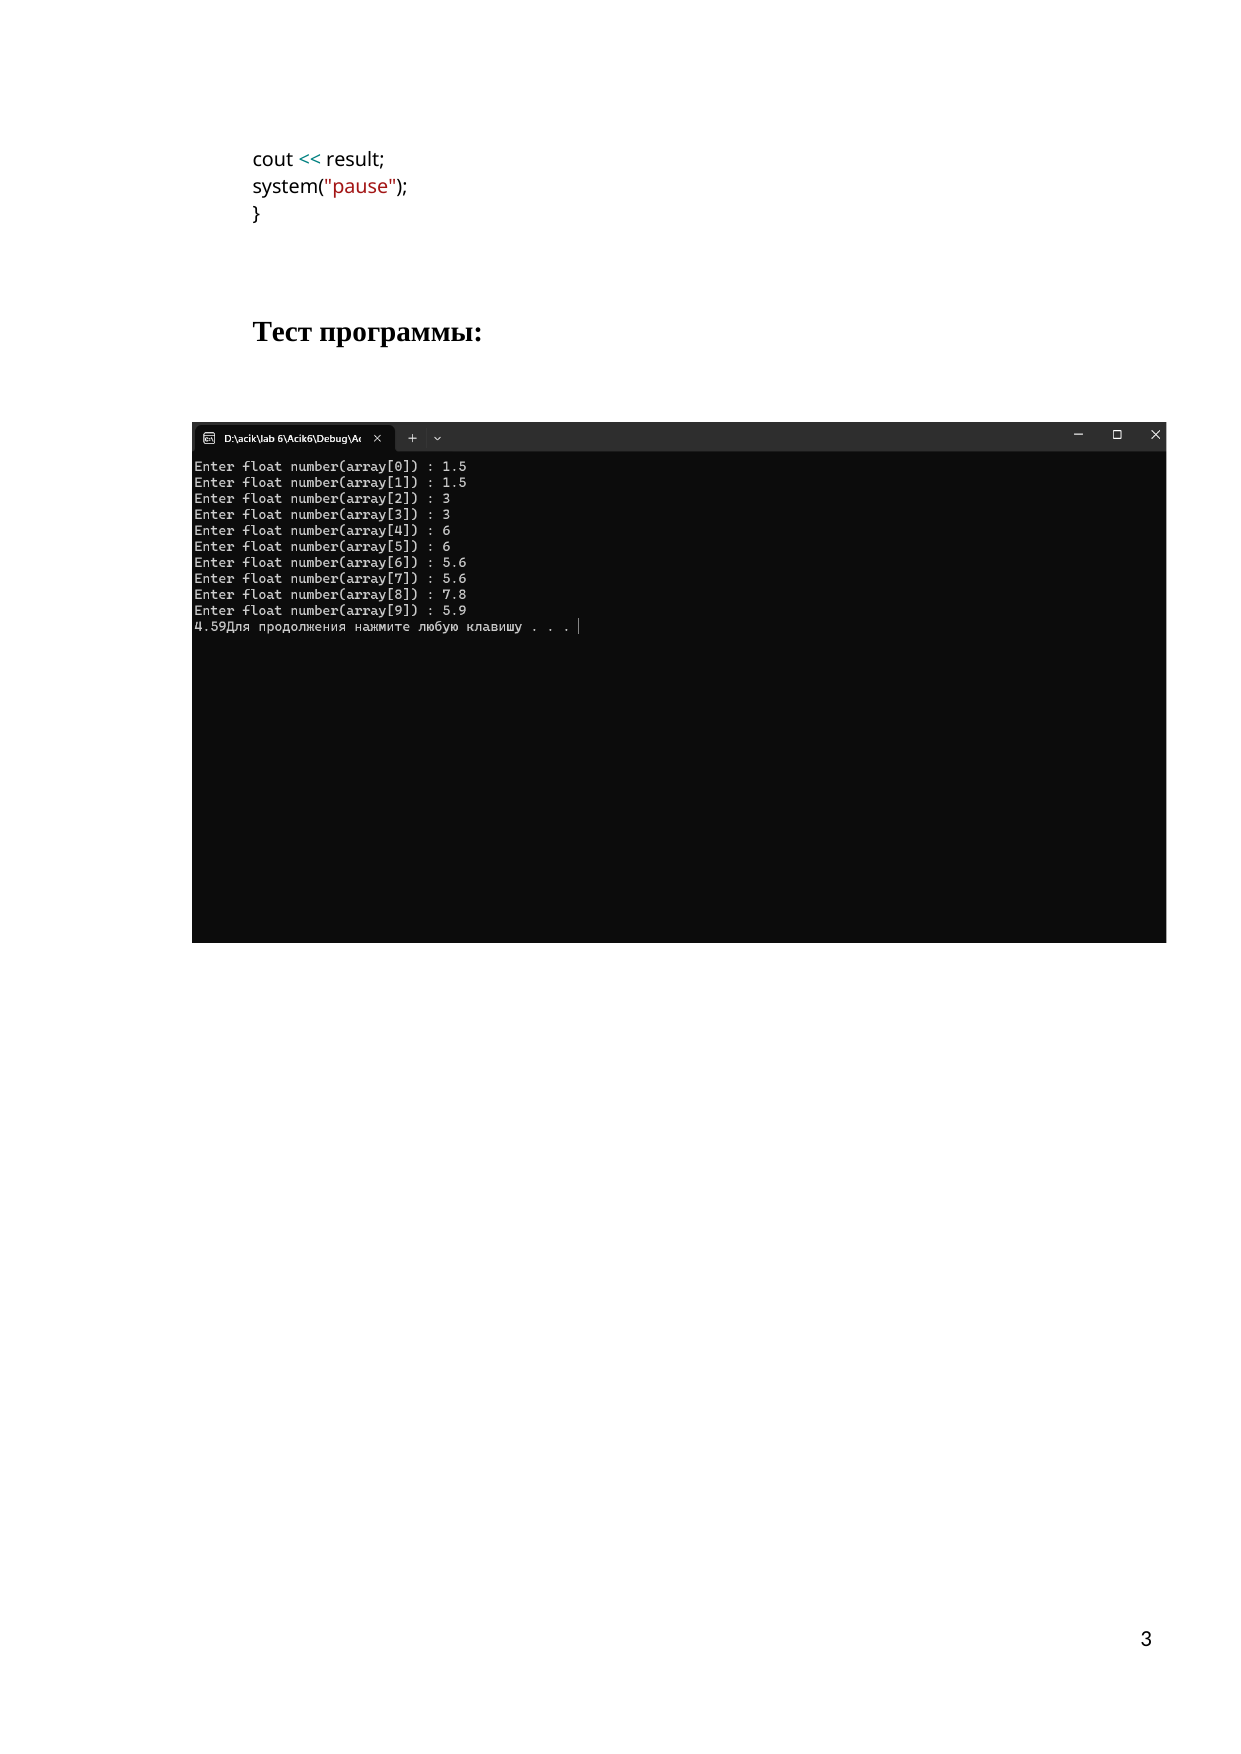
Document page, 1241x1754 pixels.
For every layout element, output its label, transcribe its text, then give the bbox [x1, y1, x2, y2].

picture [192, 422, 1167, 943]
list Тест программы: [252, 314, 1152, 348]
text system("pause"); [177, 172, 1152, 199]
list } [252, 199, 1152, 226]
text cout << result; [177, 145, 1152, 172]
